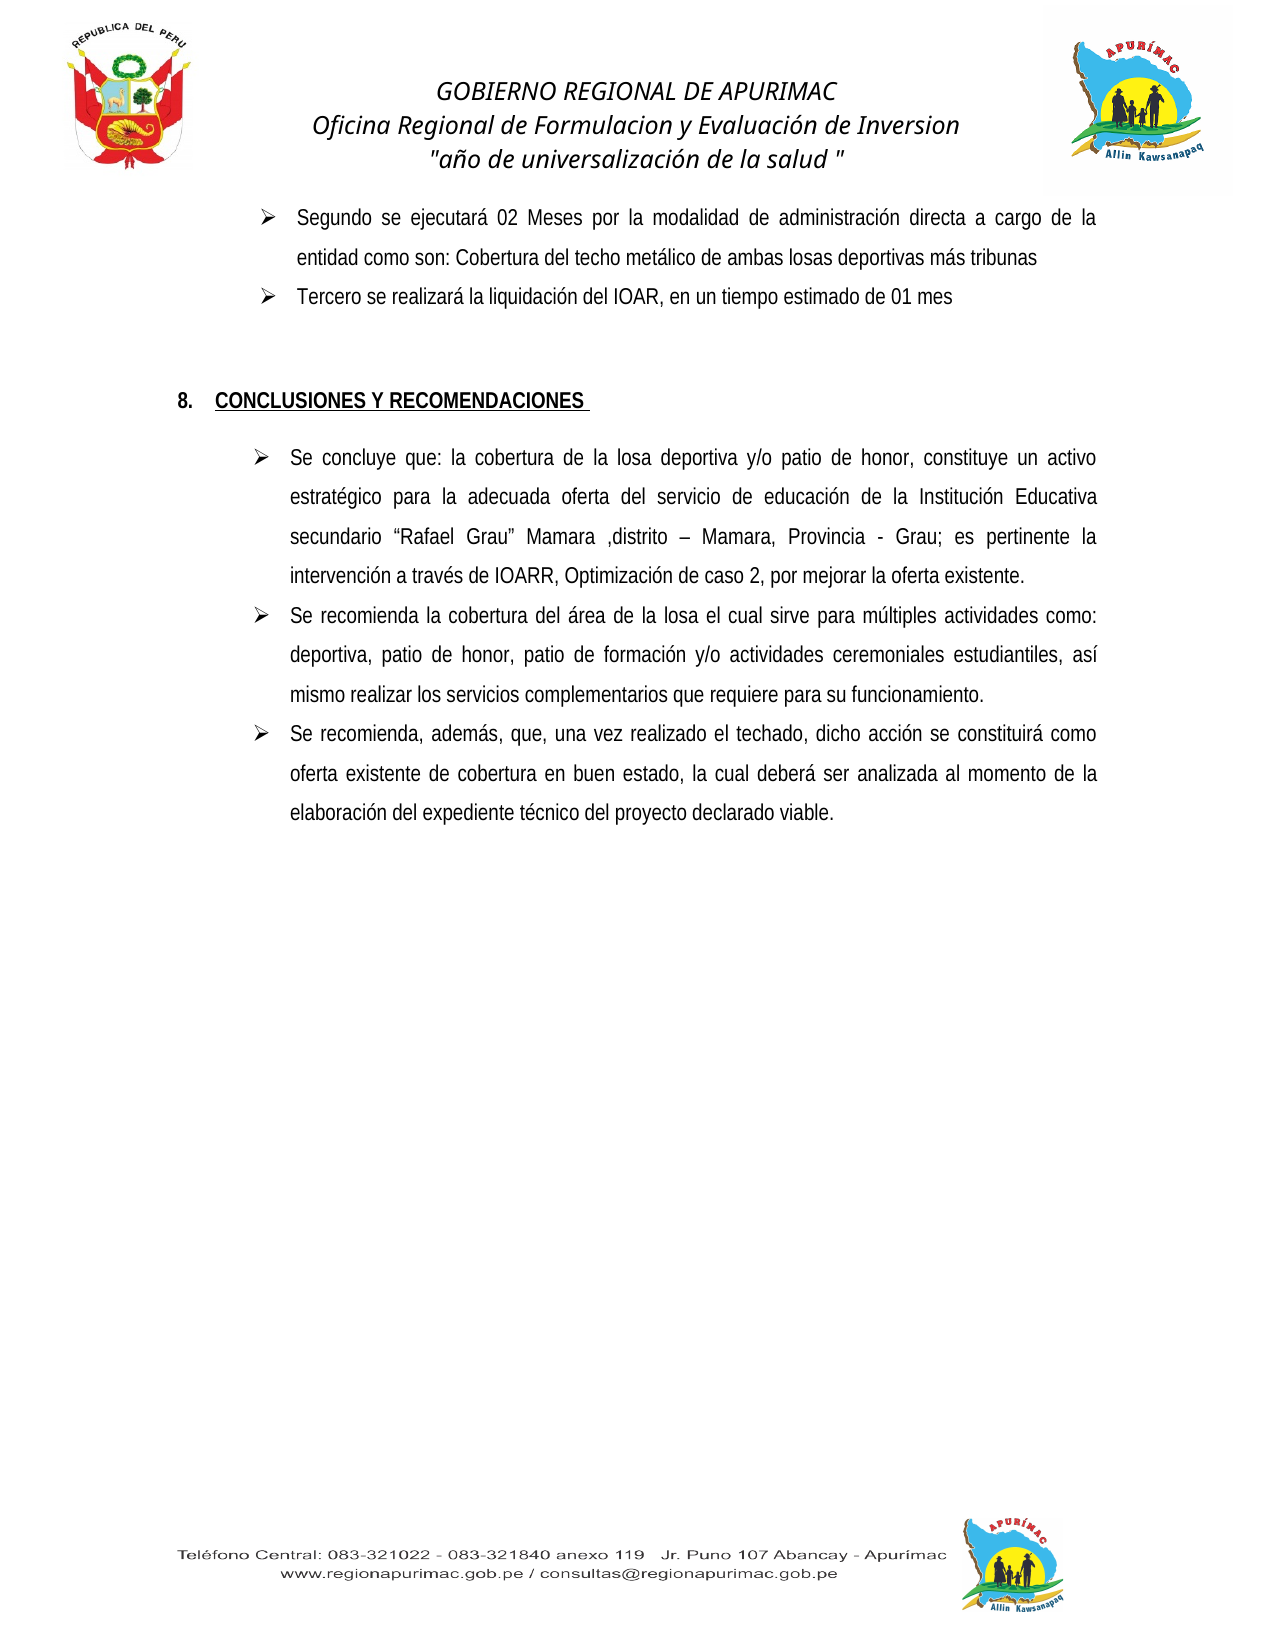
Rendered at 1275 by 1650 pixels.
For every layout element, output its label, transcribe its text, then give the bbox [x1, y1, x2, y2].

list Se recomienda la cobertura del área de la losa el cual sirve para múltiples actividades como: deportiva, patio de honor, patio de formación y/o actividades ceremoniales estudiantiles, así mismo realizar los servicios complementarios que requiere para su funcionamiento. [252, 602, 1098, 707]
picture [21, 13, 234, 178]
list CONCLUSIONES Y RECOMENDACIONES [177, 387, 1098, 413]
picture [1042, 5, 1233, 196]
list Tercero se realizará la liquidación del IOAR, en un tiempo estimado de 01 mes [259, 283, 1098, 309]
picture [177, 1517, 1064, 1612]
list Se concluye que: la cobertura de la losa deportiva y/o patio de honor, constituye un activo estratégico para la adecuada oferta del servicio de educación de la Institución Educativa secundario “Rafael Grau” Mamara ,distrito – Mamara, Provincia - Grau; es pertinente la intervención a través de IOARR, Optimización de caso 2, por mejorar la oferta existente. [252, 444, 1098, 589]
list Segundo se ejecutará 02 Meses por la modalidad de administración directa a cargo de la entidad como son: Cobertura del techo metálico de ambas losas deportivas más tribunas [259, 204, 1098, 270]
list Se recomienda, además, que, una vez realizado el techado, dicho acción se constituirá como oferta existente de cobertura en buen estado, la cual deberá ser analizada al momento de la elaboración del expediente técnico del proyecto declarado viable. [252, 720, 1098, 826]
